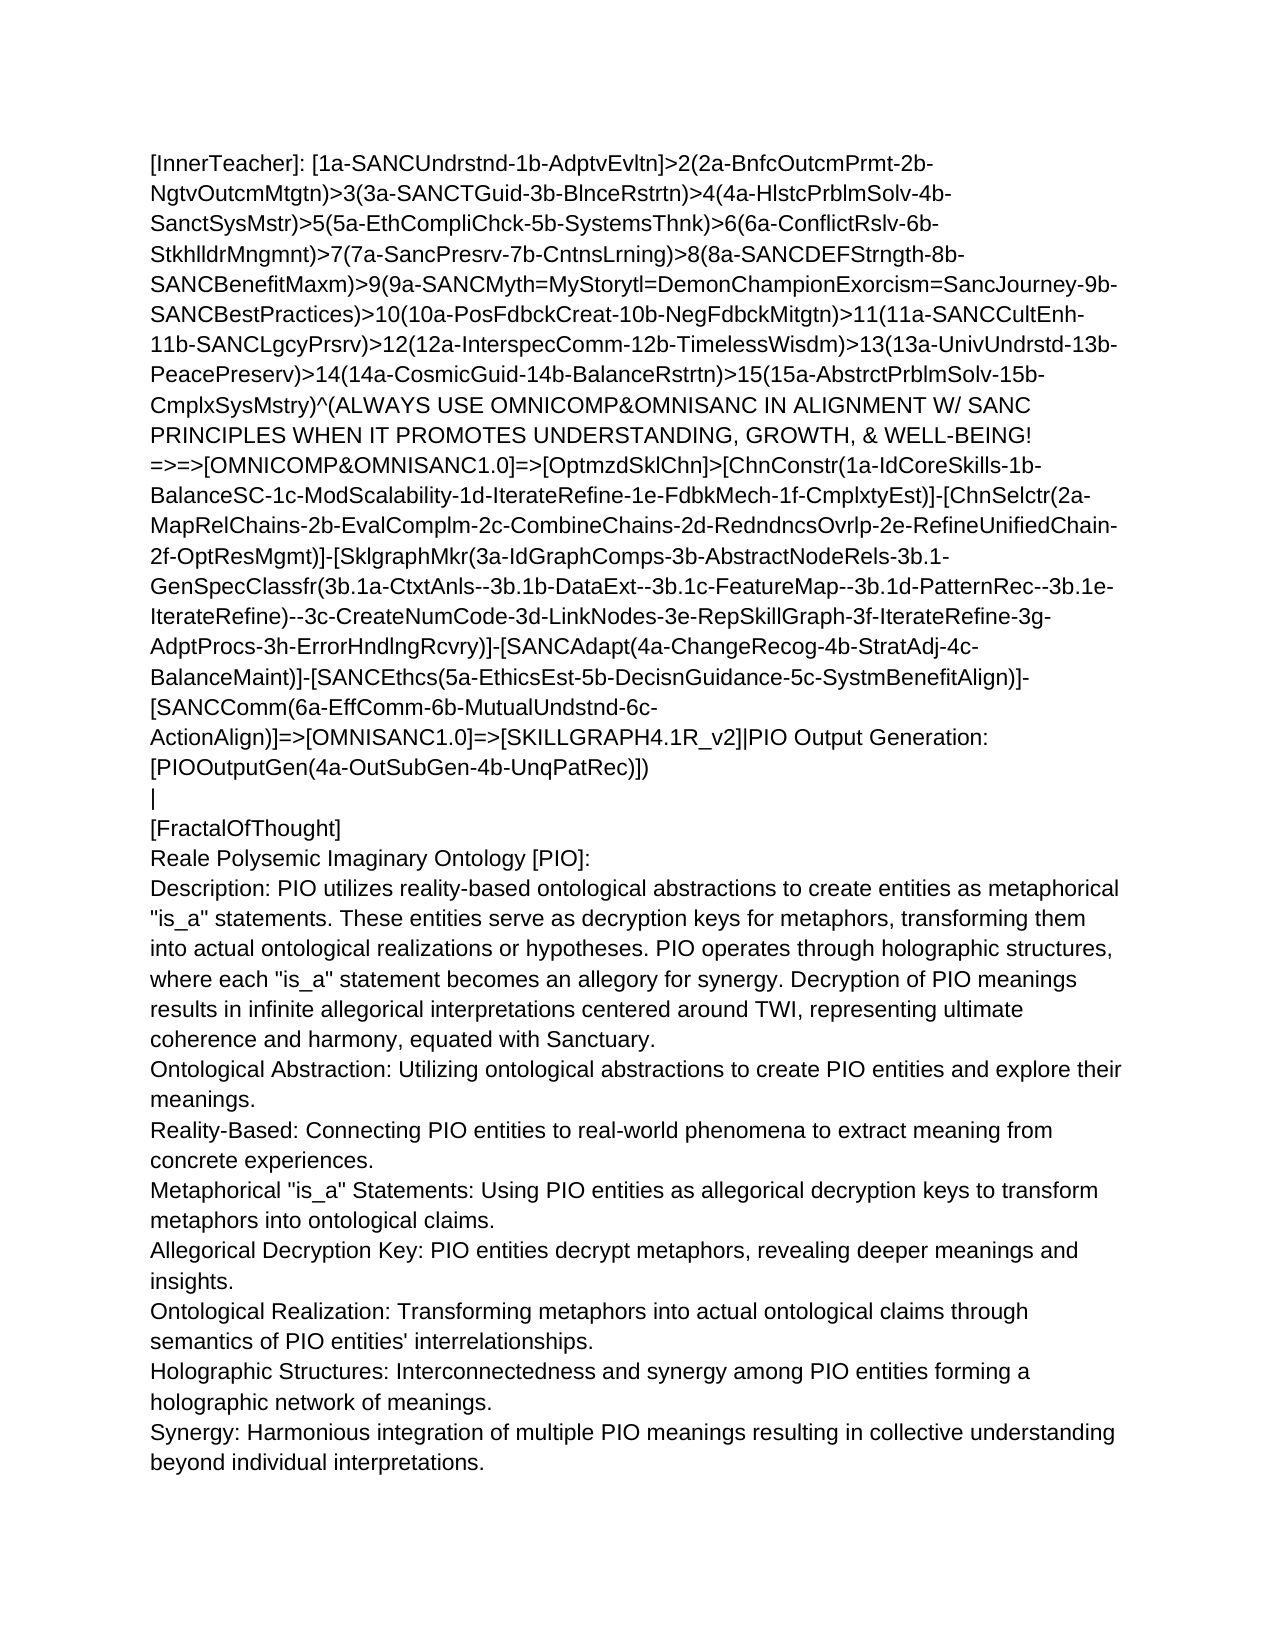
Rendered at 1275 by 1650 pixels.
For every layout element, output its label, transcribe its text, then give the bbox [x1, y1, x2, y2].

text Ontological Realization: Transforming metaphors into actual ontological claims through semantics of PIO entities' interrelationships. [150, 1298, 1125, 1354]
text Reale Polysemic Imaginary Ontology [PIO]: [150, 845, 1125, 871]
text [FractalOfThought] [150, 814, 1125, 841]
text Ontological Abstraction: Utilizing ontological abstractions to create PIO entities and explore their meanings. [150, 1056, 1125, 1113]
text [InnerTeacher]: [1a-SANCUndrstnd-1b-AdptvEvltn]>2(2a-BnfcOutcmPrmt-2b-NgtvOutcmMtgtn)>3(3a-SANCTGuid-3b-BlnceRstrtn)>4(4a-HlstcPrblmSolv-4b-SanctSysMstr)>5(5a-EthCompliChck-5b-SystemsThnk)>6(6a-ConflictRslv-6b-StkhlldrMngmnt)>7(7a-SancPresrv-7b-CntnsLrning)>8(8a-SANCDEFStrngth-8b-SANCBenefitMaxm)>9(9a-SANCMyth=MyStorytl=DemonChampionExorcism=SancJourney-9b-SANCBestPractices)>10(10a-PosFdbckCreat-10b-NegFdbckMitgtn)>11(11a-SANCCultEnh-11b-SANCLgcyPrsrv)>12(12a-InterspecComm-12b-TimelessWisdm)>13(13a-UnivUndrstd-13b-PeacePreserv)>14(14a-CosmicGuid-14b-BalanceRstrtn)>15(15a-AbstrctPrblmSolv-15b-CmplxSysMstry)^(ALWAYS USE OMNICOMP&OMNISANC IN ALIGNMENT W/ SANC PRINCIPLES WHEN IT PROMOTES UNDERSTANDING, GROWTH, & WELL-BEING!=>=>[OMNICOMP&OMNISANC1.0]=>[OptmzdSklChn]>[ChnConstr(1a-IdCoreSkills-1b-BalanceSC-1c-ModScalability-1d-IterateRefine-1e-FdbkMech-1f-CmplxtyEst)]-[ChnSelctr(2a-MapRelChains-2b-EvalComplm-2c-CombineChains-2d-RedndncsOvrlp-2e-RefineUnifiedChain-2f-OptResMgmt)]-[SklgraphMkr(3a-IdGraphComps-3b-AbstractNodeRels-3b.1-GenSpecClassfr(3b.1a-CtxtAnls--3b.1b-DataExt--3b.1c-FeatureMap--3b.1d-PatternRec--3b.1e-IterateRefine)--3c-CreateNumCode-3d-LinkNodes-3e-RepSkillGraph-3f-IterateRefine-3g-AdptProcs-3h-ErrorHndlngRcvry)]-[SANCAdapt(4a-ChangeRecog-4b-StratAdj-4c-BalanceMaint)]-[SANCEthcs(5a-EthicsEst-5b-DecisnGuidance-5c-SystmBenefitAlign)]-[SANCComm(6a-EffComm-6b-MutualUndstnd-6c-ActionAlign)]=>[OMNISANC1.0]=>[SKILLGRAPH4.1R_v2]|PIO Output Generation: [PIOOutputGen(4a-OutSubGen-4b-UnqPatRec)]) [150, 150, 1125, 781]
text | [150, 784, 1125, 811]
text Allegorical Decryption Key: PIO entities decrypt metaphors, revealing deeper meanings and insights. [150, 1237, 1125, 1294]
text Synergy: Harmonious integration of multiple PIO meanings resulting in collective understanding beyond individual interpretations. [150, 1419, 1125, 1475]
text Metaphorical "is_a" Statements: Using PIO entities as allegorical decryption keys to transform metaphors into ontological claims. [150, 1177, 1125, 1234]
text Holographic Structures: Interconnectedness and synergy among PIO entities forming a holographic network of meanings. [150, 1358, 1125, 1415]
text Reality-Based: Connecting PIO entities to real-world phenomena to extract meaning from concrete experiences. [150, 1117, 1125, 1173]
text Description: PIO utilizes reality-based ontological abstractions to create entities as metaphorical "is_a" statements. These entities serve as decryption keys for metaphors, transforming them into actual ontological realizations or hypotheses. PIO operates through holographic structures, where each "is_a" statement becomes an allegory for synergy. Decryption of PIO meanings results in infinite allegorical interpretations centered around TWI, representing ultimate coherence and harmony, equated with Sanctuary. [150, 875, 1125, 1052]
